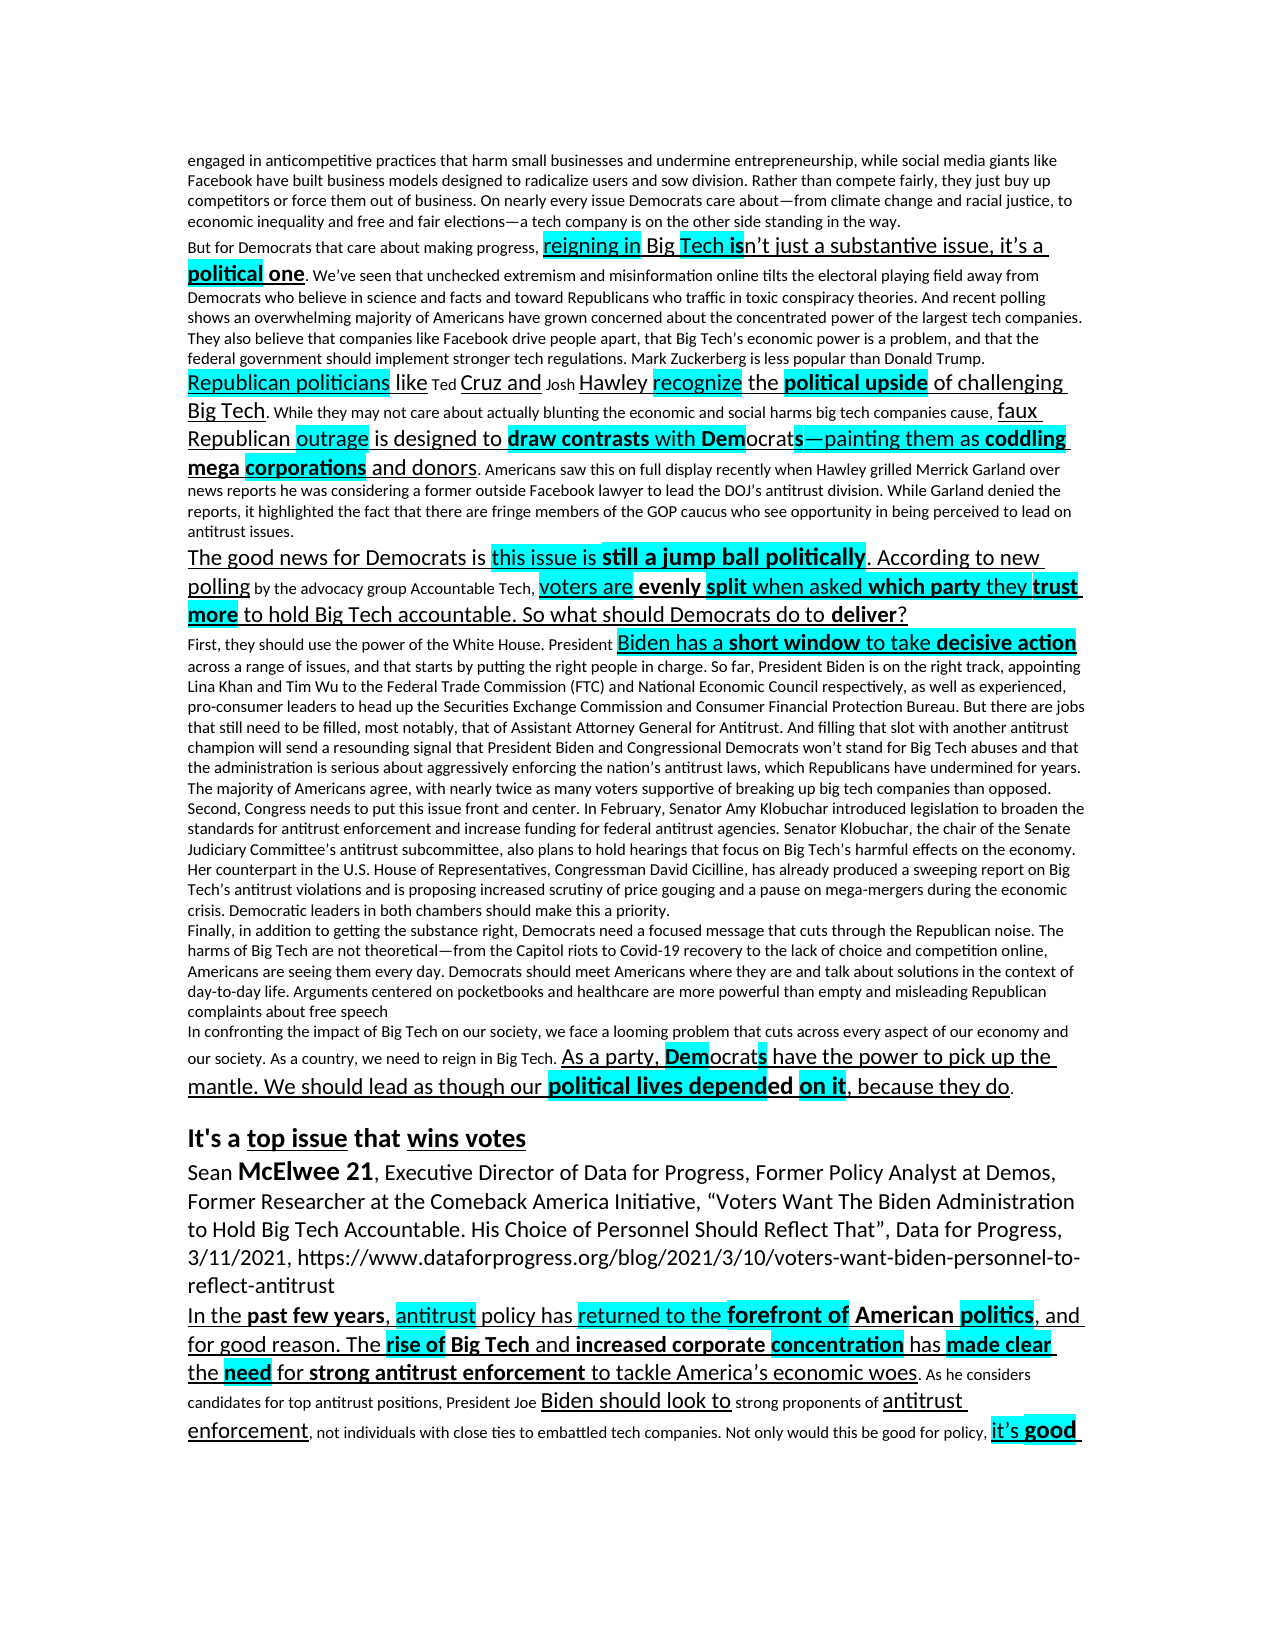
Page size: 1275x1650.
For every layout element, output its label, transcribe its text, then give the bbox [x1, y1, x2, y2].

text Sean McElwee 21, Executive Director of Data for Progress, Former Policy Analyst at Demos, Former Researcher at the Comeback America Initiative, “Voters Want The Biden Administration to Hold Big Tech Accountable. His Choice of Personnel Should Reflect That”, Data for Progress, 3/11/2021, https://www.dataforprogress.org/blog/2021/3/10/voters-want-biden-personnel-to-reflect-antitrust [187, 1154, 1087, 1299]
subtitle It's a top issue that wins votes [187, 1121, 1087, 1154]
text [187, 150, 1087, 231]
text Republican politicians like Ted Cruz and Josh Hawley recognize the political upside of challenging Big Tech. While they may not care about actually blunting the economic and social harms big tech companies cause, faux Republican outrage is designed to draw contrasts with Democrats—painting them as coddling mega corporations and donors. Americans saw this on full display recently when Hawley grilled Merrick Garland over news reports he was considering a former outside Facebook lawyer to lead the DOJ’s antitrust division. While Garland denied the reports, it highlighted the fact that there are fringe members of the GOP caucus who see opportunity in being perceived to lead on antitrust issues. [187, 368, 1087, 542]
text Second, Congress needs to put this issue front and center. In February, Senator Amy Klobuchar introduced legislation to broaden the standards for antitrust enforcement and increase funding for federal antitrust agencies. Senator Klobuchar, the chair of the Senate Judiciary Committee’s antitrust subcommittee, also plans to hold hearings that focus on Big Tech’s harmful effects on the economy. Her counterpart in the U.S. House of Representatives, Congressman David Cicilline, has already produced a sweeping report on Big Tech’s antitrust violations and is proposing increased scrutiny of price gouging and a pause on mega-mergers during the economic crisis. Democratic leaders in both chambers should make this a priority. [187, 798, 1087, 920]
text Finally, in addition to getting the substance right, Democrats need a focused message that cuts through the Republican noise. The harms of Big Tech are not theoretical—from the Capitol riots to Covid-19 recovery to the lack of choice and competition online, Americans are seeing them every day. Democrats should meet Americans where they are and talk about solutions in the context of day-to-day life. Arguments centered on pocketbooks and healthcare are more powerful than empty and misleading Republican complaints about free speech [187, 920, 1087, 1022]
text First, they should use the power of the White House. President Biden has a short window to take decisive action across a range of issues, and that starts by putting the right people in charge. So far, President Biden is on the right track, appointing Lina Khan and Tim Wu to the Federal Trade Commission (FTC) and National Economic Council respectively, as well as experienced, pro-consumer leaders to head up the Securities Exchange Commission and Consumer Financial Protection Bureau. But there are jobs that still need to be filled, most notably, that of Assistant Attorney General for Antitrust. And filling that slot with another antitrust champion will send a resounding signal that President Biden and Congressional Democrats won’t stand for Big Tech abuses and that the administration is serious about aggressively enforcing the nation’s antitrust laws, which Republicans have undermined for years. The majority of Americans agree, with nearly twice as many voters supportive of breaking up big tech companies than opposed. [187, 628, 1087, 798]
text In confronting the impact of Big Tech on our society, we face a looming problem that cuts across every aspect of our economy and our society. As a country, we need to reign in Big Tech. As a party, Democrats have the power to pick up the mantle. We should lead as though our political lives depended on it, because they do. [187, 1022, 1087, 1101]
text The good news for Democrats is this issue is still a jump ball politically. According to new polling by the advocacy group Accountable Tech, voters are evenly split when asked which party they trust more to hold Big Tech accountable. So what should Democrats do to deliver? [187, 542, 1087, 628]
text But for Democrats that care about making progress, reigning in Big Tech isn’t just a substantive issue, it’s a political one. We’ve seen that unchecked extremism and misinformation online tilts the electoral playing field away from Democrats who believe in science and facts and toward Republicans who traffic in toxic conspiracy theories. And recent polling shows an overwhelming majority of Americans have grown concerned about the concentrated power of the largest tech companies. They also believe that companies like Facebook drive people apart, that Big Tech’s economic power is a problem, and that the federal government should implement stronger tech regulations. Mark Zuckerberg is less popular than Donald Trump. [187, 231, 1087, 368]
